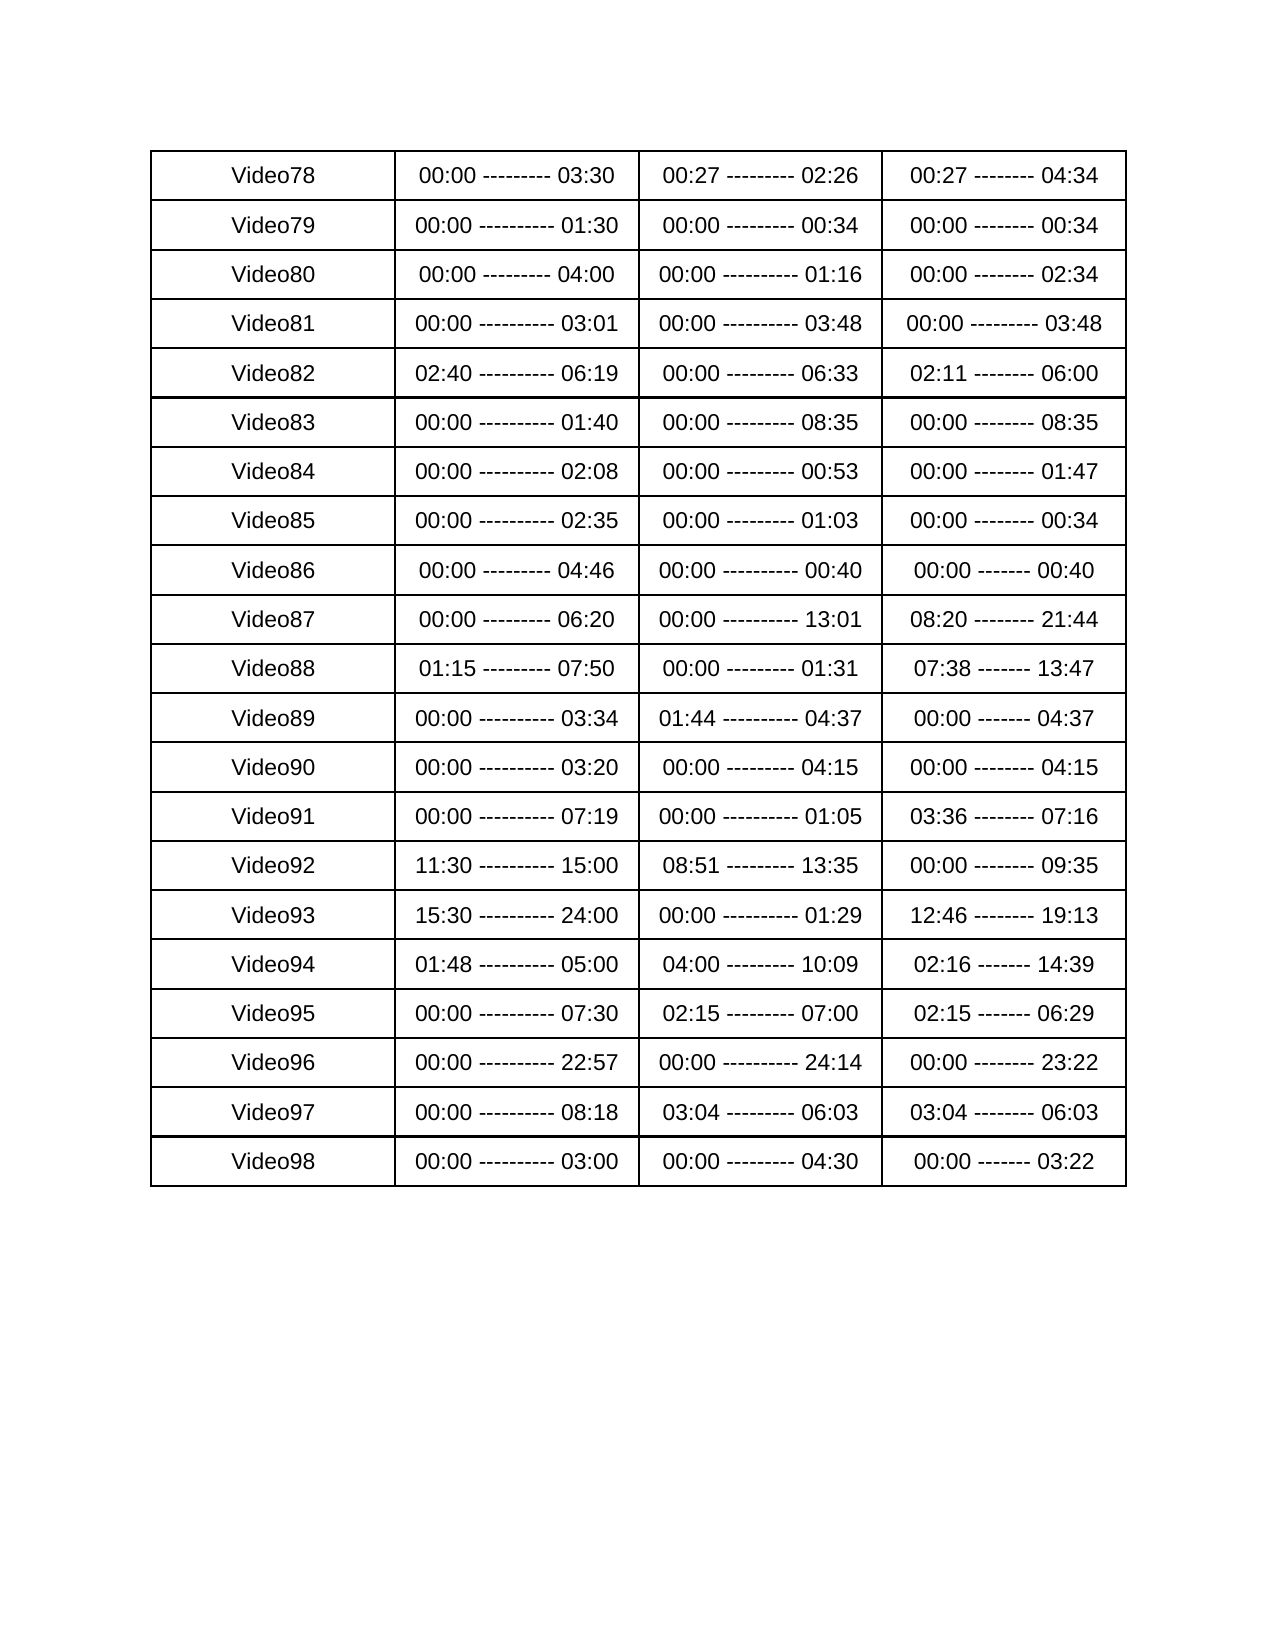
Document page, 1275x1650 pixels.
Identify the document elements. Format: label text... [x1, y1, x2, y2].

table_cell Video90 [152, 743, 394, 791]
table_cell 02:15 --------- 07:00 [640, 990, 881, 1037]
table_cell 00:00 --------- 01:03 [640, 497, 881, 544]
table_cell 00:00 --------- 06:33 [640, 349, 881, 396]
table_cell Video96 [152, 1039, 394, 1086]
table_cell 00:00 ---------- 01:40 [396, 399, 638, 446]
table_cell 00:00 ---------- 03:00 [396, 1138, 638, 1185]
table_cell Video87 [152, 596, 394, 643]
table_cell 02:15 ------- 06:29 [883, 990, 1125, 1037]
table_cell 01:15 --------- 07:50 [396, 645, 638, 692]
table_cell 07:38 ------- 13:47 [883, 645, 1125, 692]
table_cell 00:00 ---------- 24:14 [640, 1039, 881, 1086]
table_cell 00:00 ---------- 03:48 [640, 300, 881, 347]
table_cell 00:27 -------- 04:34 [883, 152, 1125, 199]
table_cell 00:00 --------- 03:30 [396, 152, 638, 199]
table_cell 00:00 -------- 23:22 [883, 1039, 1125, 1086]
table_cell 00:27 --------- 02:26 [640, 152, 881, 199]
table_cell 00:00 -------- 04:15 [883, 743, 1125, 791]
table_cell 00:00 --------- 04:15 [640, 743, 881, 791]
table_cell 03:04 --------- 06:03 [640, 1088, 881, 1135]
table_cell Video98 [152, 1138, 394, 1185]
table_cell 00:00 ---------- 08:18 [396, 1088, 638, 1135]
table_cell Video93 [152, 891, 394, 938]
table_cell 02:16 ------- 14:39 [883, 940, 1125, 988]
table_cell 03:04 -------- 06:03 [883, 1088, 1125, 1135]
table_cell Video91 [152, 793, 394, 840]
table_cell 00:00 ---------- 07:30 [396, 990, 638, 1037]
table_cell 00:00 ------- 00:40 [883, 546, 1125, 593]
table_cell 15:30 ---------- 24:00 [396, 891, 638, 938]
table_cell 00:00 ---------- 01:16 [640, 251, 881, 298]
table_cell 01:48 ---------- 05:00 [396, 940, 638, 988]
table_cell 02:40 ---------- 06:19 [396, 349, 638, 396]
table_cell 00:00 -------- 02:34 [883, 251, 1125, 298]
table_cell 00:00 ---------- 01:05 [640, 793, 881, 840]
table_cell Video79 [152, 201, 394, 248]
table_cell 03:36 -------- 07:16 [883, 793, 1125, 840]
table_cell 00:00 -------- 09:35 [883, 842, 1125, 889]
table_cell Video89 [152, 694, 394, 741]
table_cell Video81 [152, 300, 394, 347]
table_cell 00:00 ---------- 02:35 [396, 497, 638, 544]
table_cell 04:00 --------- 10:09 [640, 940, 881, 988]
table_cell 02:11 -------- 06:00 [883, 349, 1125, 396]
table_cell Video95 [152, 990, 394, 1037]
table_cell 00:00 --------- 04:00 [396, 251, 638, 298]
table_cell 00:00 ---------- 03:34 [396, 694, 638, 741]
table_cell 00:00 ---------- 00:40 [640, 546, 881, 593]
table_cell Video88 [152, 645, 394, 692]
table_cell Video83 [152, 399, 394, 446]
table_cell Video97 [152, 1088, 394, 1135]
table_cell 00:00 ---------- 03:20 [396, 743, 638, 791]
table_cell Video82 [152, 349, 394, 396]
table_cell Video92 [152, 842, 394, 889]
table_cell Video86 [152, 546, 394, 593]
table_cell 00:00 -------- 08:35 [883, 399, 1125, 446]
table_cell 00:00 ---------- 03:01 [396, 300, 638, 347]
table_cell 00:00 ---------- 01:30 [396, 201, 638, 248]
table_cell 01:44 ---------- 04:37 [640, 694, 881, 741]
table_cell 00:00 ---------- 07:19 [396, 793, 638, 840]
table_cell Video84 [152, 448, 394, 495]
table_cell Video85 [152, 497, 394, 544]
table_cell 00:00 --------- 06:20 [396, 596, 638, 643]
table_cell 00:00 ------- 03:22 [883, 1138, 1125, 1185]
table_cell 00:00 -------- 00:34 [883, 497, 1125, 544]
table_cell Video80 [152, 251, 394, 298]
table_cell 00:00 ------- 04:37 [883, 694, 1125, 741]
table_cell Video94 [152, 940, 394, 988]
table_cell 00:00 ---------- 01:29 [640, 891, 881, 938]
table_cell 00:00 -------- 01:47 [883, 448, 1125, 495]
table_cell 08:51 --------- 13:35 [640, 842, 881, 889]
table_cell 00:00 --------- 03:48 [883, 300, 1125, 347]
table_cell 00:00 --------- 00:34 [640, 201, 881, 248]
table_cell 00:00 --------- 04:46 [396, 546, 638, 593]
table_cell 12:46 -------- 19:13 [883, 891, 1125, 938]
table_cell 00:00 ---------- 02:08 [396, 448, 638, 495]
table_cell 00:00 --------- 04:30 [640, 1138, 881, 1185]
table_cell 00:00 ---------- 13:01 [640, 596, 881, 643]
table_cell 00:00 --------- 08:35 [640, 399, 881, 446]
table_cell 08:20 -------- 21:44 [883, 596, 1125, 643]
table_cell 00:00 ---------- 22:57 [396, 1039, 638, 1086]
table_cell 00:00 --------- 01:31 [640, 645, 881, 692]
table_cell 11:30 ---------- 15:00 [396, 842, 638, 889]
table_cell 00:00 -------- 00:34 [883, 201, 1125, 248]
table_cell 00:00 --------- 00:53 [640, 448, 881, 495]
table_cell Video78 [152, 152, 394, 199]
